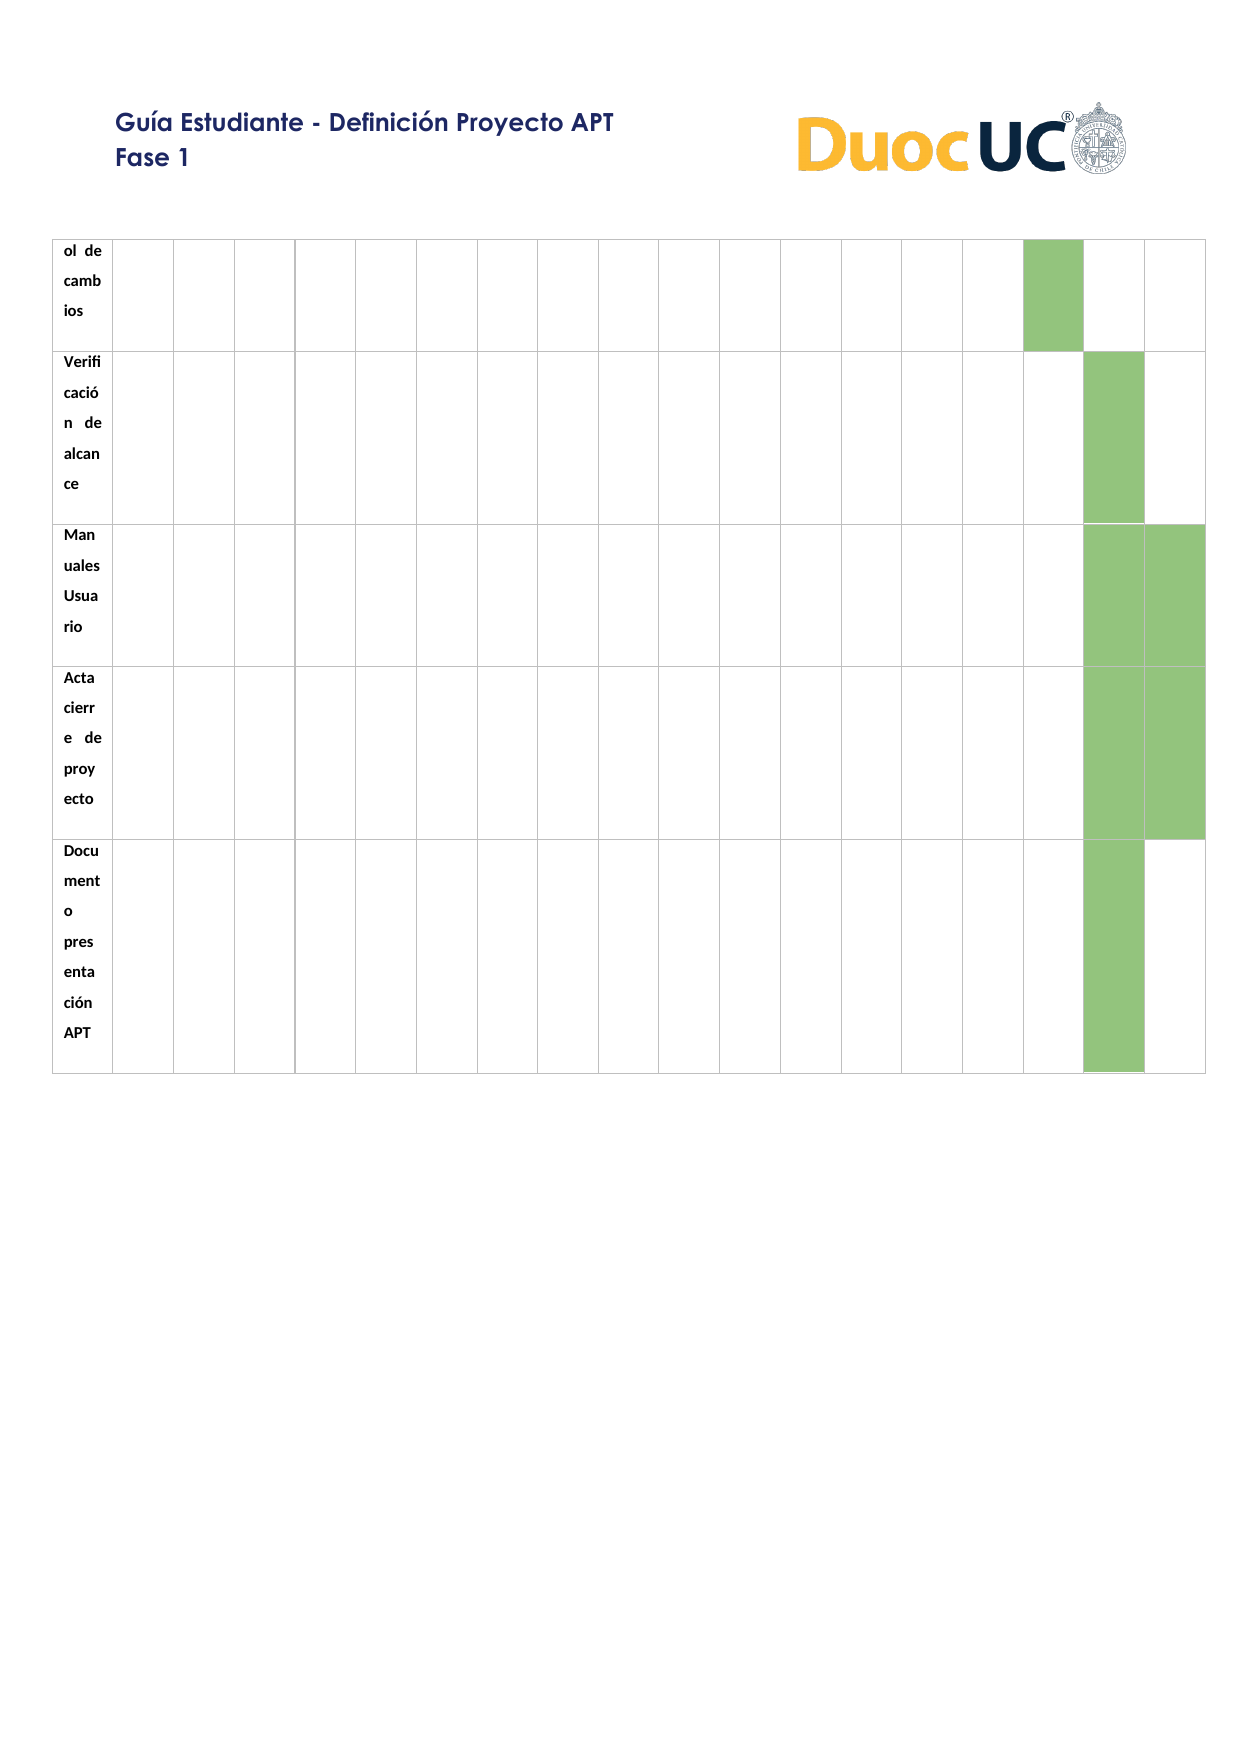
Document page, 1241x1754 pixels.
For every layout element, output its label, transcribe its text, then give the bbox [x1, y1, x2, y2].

table_cell [417, 352, 477, 523]
table_cell [235, 840, 294, 1072]
table_cell [113, 667, 173, 839]
table_cell [842, 840, 901, 1072]
table_cell [478, 667, 537, 839]
table_cell [781, 352, 841, 523]
table_cell [659, 525, 719, 666]
table_cell [1145, 525, 1205, 666]
table_cell [720, 240, 780, 351]
table_cell Documento presentación APT [53, 840, 112, 1072]
table_cell [781, 240, 841, 351]
table_cell [478, 525, 537, 666]
table_cell [902, 525, 962, 666]
table_cell [1024, 240, 1083, 351]
table_cell [720, 667, 780, 839]
table_cell [720, 352, 780, 523]
table_cell [659, 240, 719, 351]
table_cell [235, 352, 294, 523]
table_cell [1145, 840, 1205, 1072]
table_cell [720, 525, 780, 666]
table_cell [113, 525, 173, 666]
table_cell [538, 840, 598, 1072]
table_cell Matriz control de cambios [53, 240, 112, 351]
table_cell [235, 667, 294, 839]
table_cell [599, 240, 658, 351]
table_cell [963, 352, 1023, 523]
table_cell [599, 525, 658, 666]
table_cell [538, 352, 598, 523]
table_cell Acta cierre de proyecto [53, 667, 112, 839]
table_cell [842, 667, 901, 839]
table_cell [174, 667, 234, 839]
table_cell [659, 352, 719, 523]
table_cell [1024, 667, 1083, 839]
table_cell Verificación de alcance [53, 352, 112, 523]
table_cell [296, 525, 355, 666]
table_cell [902, 667, 962, 839]
table_cell [842, 525, 901, 666]
table_cell [1024, 352, 1083, 523]
table_cell [963, 840, 1023, 1072]
table_cell [113, 240, 173, 351]
table_cell [781, 525, 841, 666]
table_cell [174, 240, 234, 351]
table_cell [659, 840, 719, 1072]
table_cell [1145, 352, 1205, 523]
table_cell [417, 667, 477, 839]
table_cell [417, 240, 477, 351]
table_cell [356, 352, 416, 523]
table_cell [1145, 667, 1205, 839]
table_cell [296, 240, 355, 351]
table_cell [356, 840, 416, 1072]
table_cell [296, 352, 355, 523]
table_cell [963, 240, 1023, 351]
table_cell [902, 840, 962, 1072]
table_cell [659, 667, 719, 839]
table_cell [1084, 525, 1144, 666]
table_cell [781, 840, 841, 1072]
table_cell [1024, 840, 1083, 1072]
table_cell Manuales Usuario [53, 525, 112, 666]
table_cell [842, 352, 901, 523]
table_cell [478, 352, 537, 523]
table_cell [478, 840, 537, 1072]
table_cell [599, 667, 658, 839]
table_cell [174, 840, 234, 1072]
table_cell [235, 525, 294, 666]
table_cell [417, 840, 477, 1072]
table_cell [296, 840, 355, 1072]
table_cell [720, 840, 780, 1072]
table_cell [417, 525, 477, 666]
table_cell [963, 667, 1023, 839]
table_cell [1084, 840, 1144, 1072]
table_cell [781, 667, 841, 839]
table_cell [1145, 240, 1205, 351]
table_cell [842, 240, 901, 351]
table_cell [356, 525, 416, 666]
table_cell [902, 352, 962, 523]
table_cell [538, 240, 598, 351]
table_cell [174, 525, 234, 666]
table_cell [113, 352, 173, 523]
table_cell [478, 240, 537, 351]
table_cell [174, 352, 234, 523]
table_cell [963, 525, 1023, 666]
table_cell [296, 667, 355, 839]
table_cell [538, 667, 598, 839]
table_cell [1024, 525, 1083, 666]
table_cell [599, 352, 658, 523]
table_cell [902, 240, 962, 351]
table_cell [1084, 352, 1144, 523]
table_cell [538, 525, 598, 666]
table_cell [1084, 667, 1144, 839]
table_cell [235, 240, 294, 351]
table_cell [356, 667, 416, 839]
table_cell [599, 840, 658, 1072]
table_cell [113, 840, 173, 1072]
table_cell [1084, 240, 1144, 351]
table_cell [356, 240, 416, 351]
picture [798, 102, 1126, 174]
